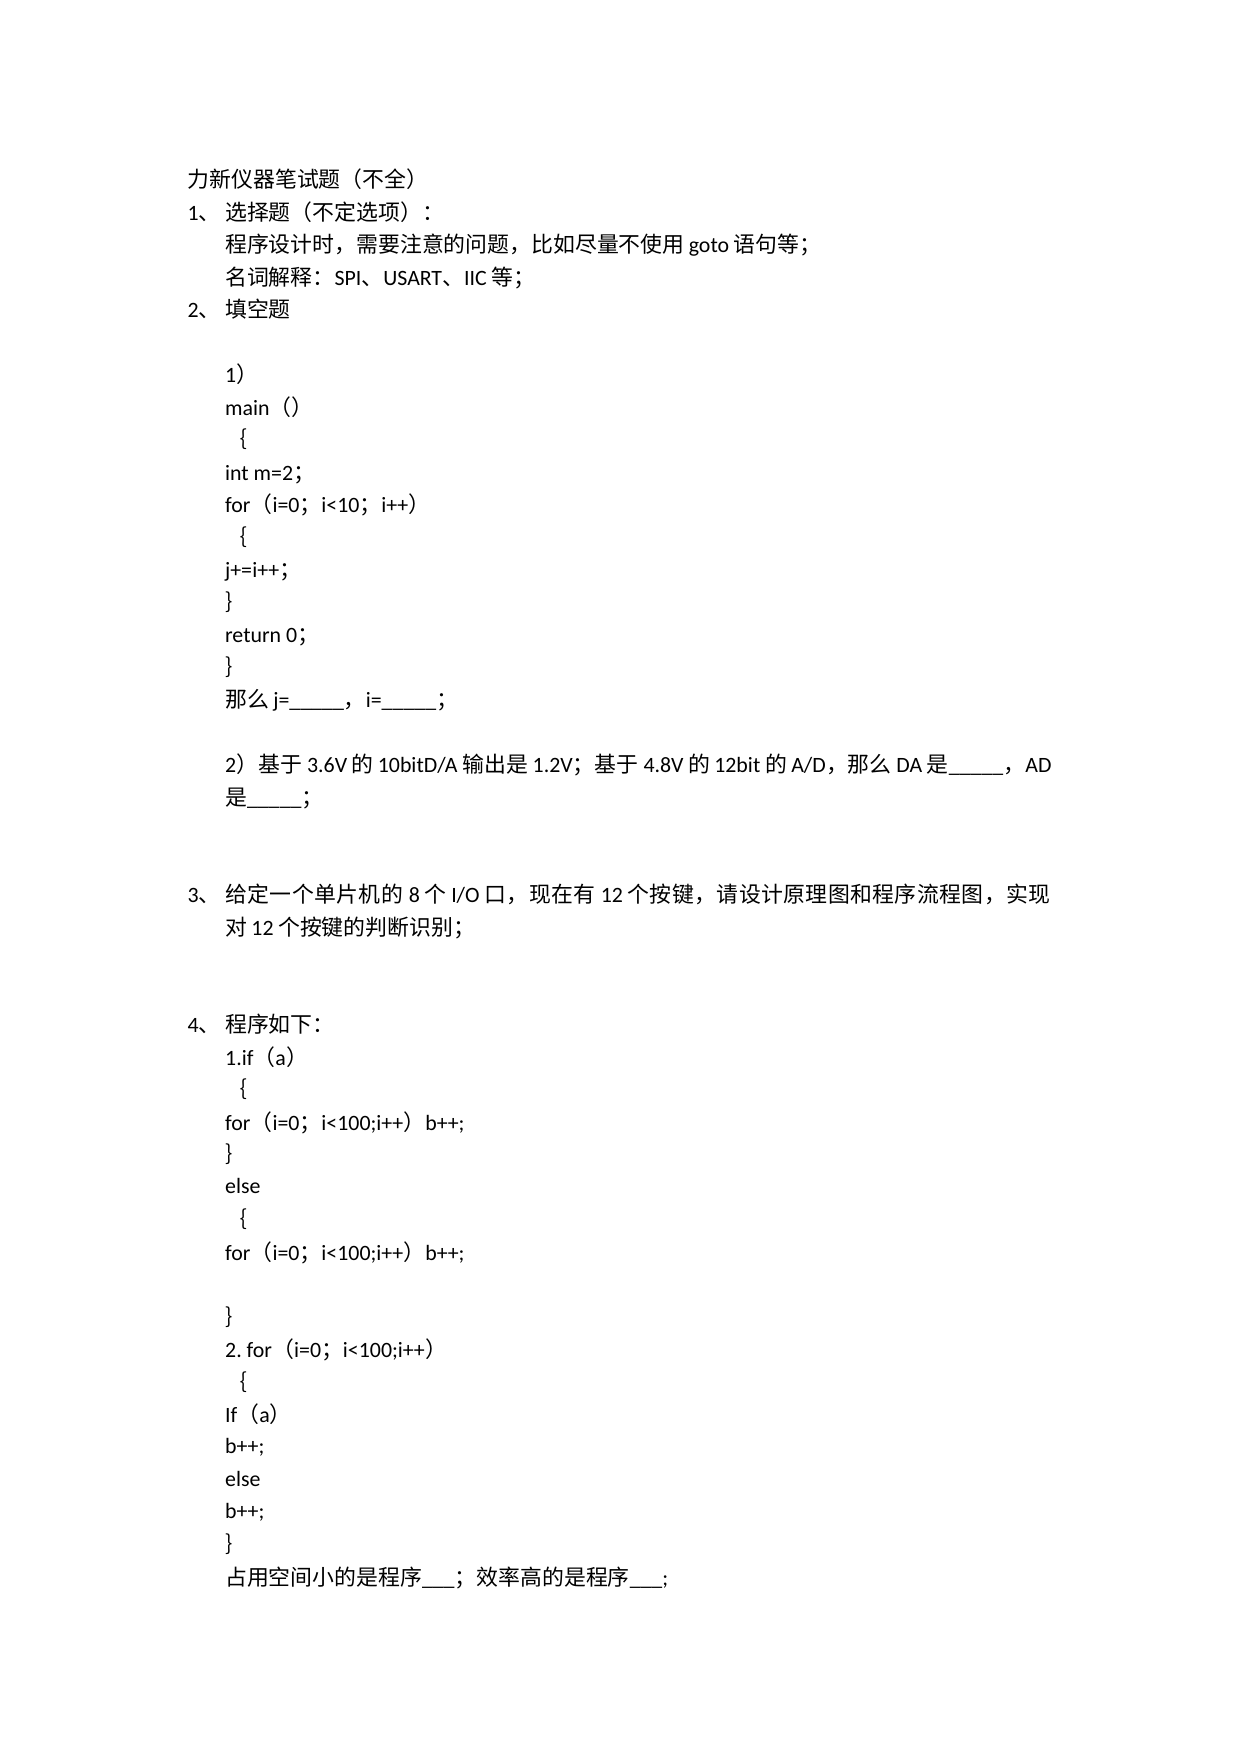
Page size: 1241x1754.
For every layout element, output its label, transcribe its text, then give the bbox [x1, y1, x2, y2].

list return 0； [225, 617, 1053, 649]
list 程序设计时，需要注意的问题，比如尽量不使用goto语句等； [225, 227, 1053, 259]
list ｛ [225, 1364, 1053, 1397]
list 占用空间小的是程序___；效率高的是程序___; [225, 1559, 1053, 1592]
list ｝ [225, 1527, 1053, 1559]
list 1.if（a） [225, 1039, 1053, 1072]
list ｛ [225, 519, 1053, 552]
list int m=2； [225, 454, 1053, 487]
list 那么j=_____，i=_____； [225, 682, 1053, 714]
list else [225, 1462, 1053, 1494]
list for（i=0；i<10；i++） [225, 487, 1053, 519]
list 名词解释：SPI、USART、IIC等； [225, 259, 1053, 292]
list b++; [225, 1429, 1053, 1462]
list ｝ [225, 1299, 1053, 1332]
list ｝ [225, 1137, 1053, 1169]
list ｝ [225, 649, 1053, 682]
list ｛ [225, 422, 1053, 454]
list main（） [225, 389, 1053, 422]
list for（i=0；i<100;i++）b++; [225, 1104, 1053, 1137]
list 2）基于3.6V的10bitD/A输出是1.2V；基于4.8V的12bit的A/D，那么DA是_____，AD是_____； [225, 747, 1053, 812]
text 力新仪器笔试题（不全） [187, 162, 1053, 194]
list j+=i++； [225, 552, 1053, 584]
list 填空题 [187, 292, 1053, 324]
list 1） [225, 357, 1053, 389]
list b++; [225, 1494, 1053, 1527]
list 程序如下： [187, 1007, 1053, 1039]
list 给定一个单片机的8个I/O口，现在有12个按键，请设计原理图和程序流程图，实现对12个按键的判断识别； [187, 877, 1053, 942]
list 选择题（不定选项）： [187, 194, 1053, 227]
list If（a） [225, 1397, 1053, 1429]
list 2. for（i=0；i<100;i++） [225, 1332, 1053, 1364]
list ｛ [225, 1072, 1053, 1104]
list for（i=0；i<100;i++）b++; [225, 1234, 1053, 1267]
list ｝ [225, 584, 1053, 617]
list else [225, 1169, 1053, 1202]
list ｛ [225, 1202, 1053, 1234]
